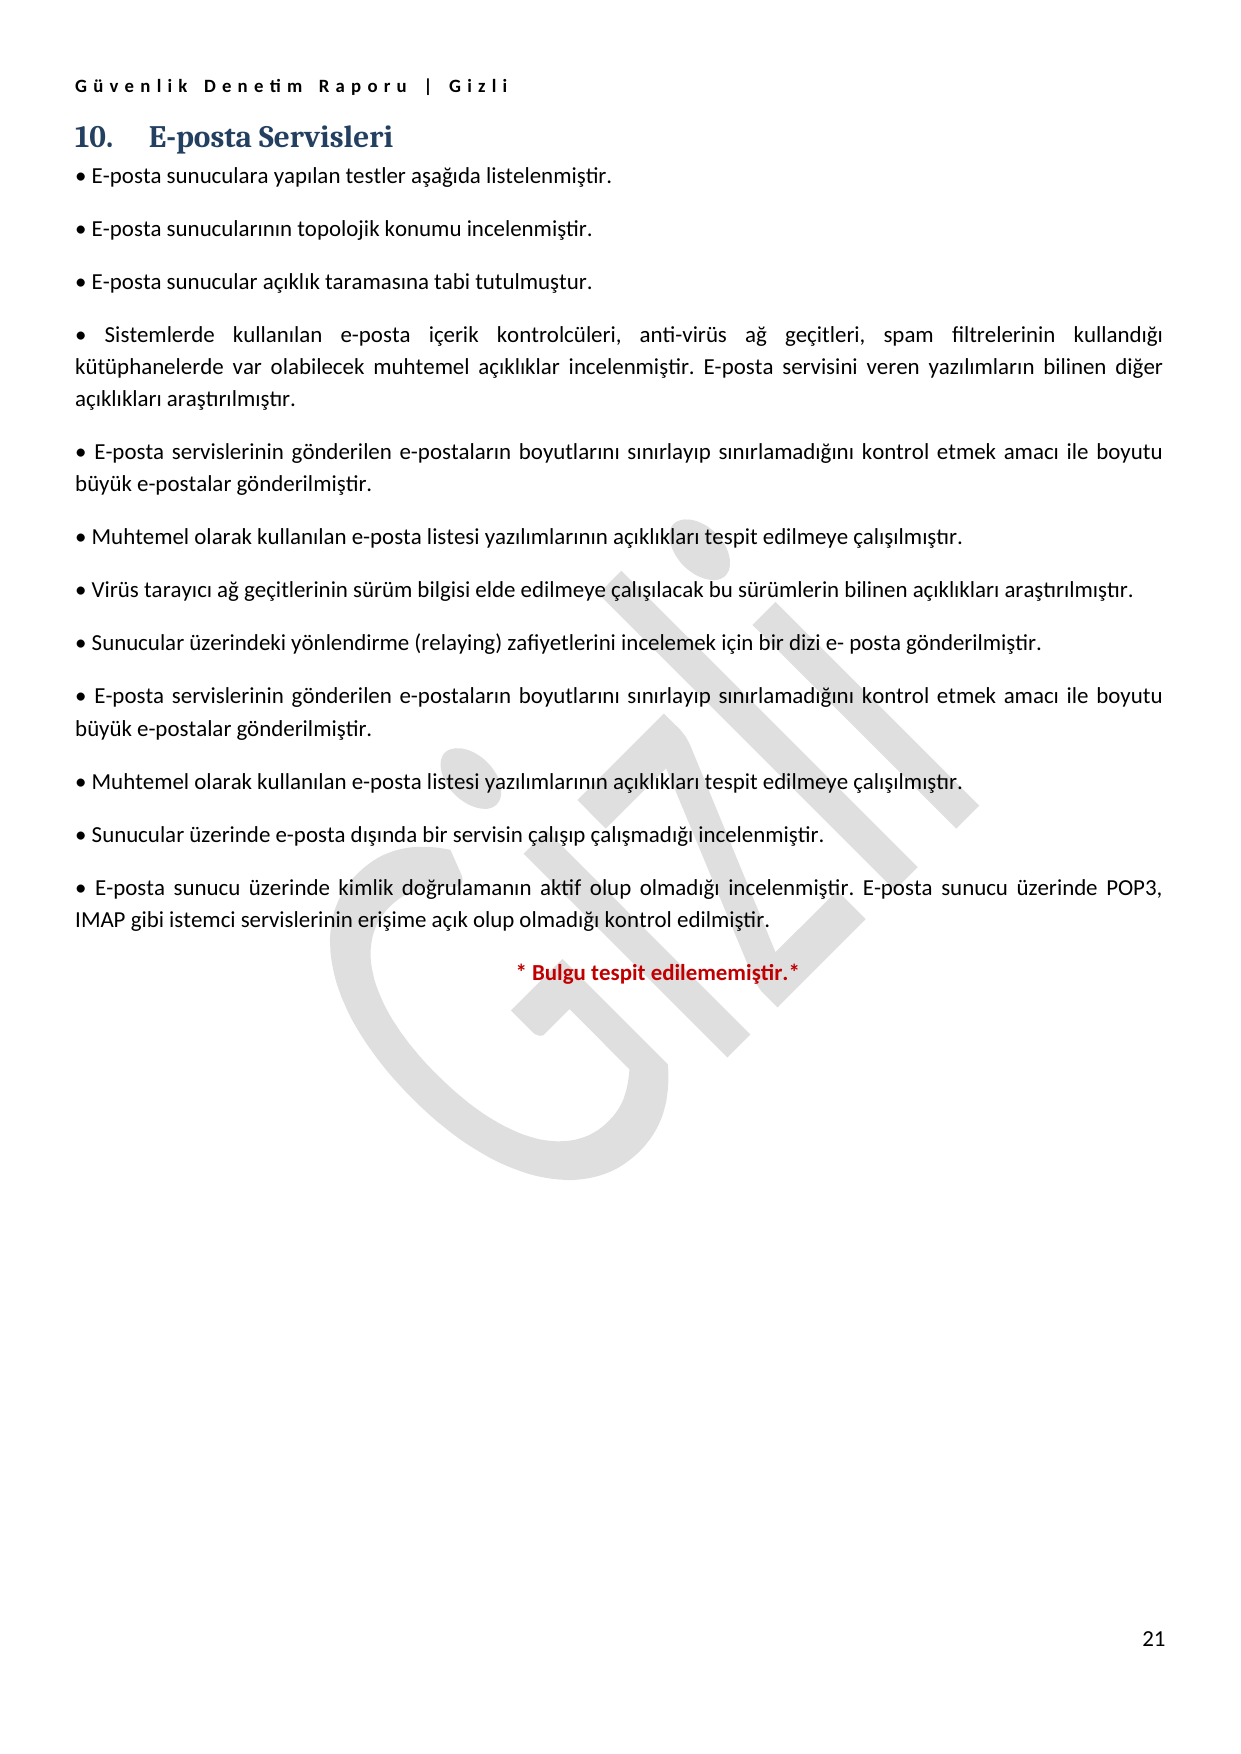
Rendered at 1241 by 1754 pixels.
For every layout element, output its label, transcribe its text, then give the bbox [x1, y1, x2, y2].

text • E-posta servislerinin gönderilen e-postaların boyutlarını sınırlayıp sınırlamadığını kontrol etmek amacı ile boyutu büyük e-postalar gönderilmiştir. [75, 437, 1165, 497]
text • Virüs tarayıcı ağ geçitlerinin sürüm bilgisi elde edilmeye çalışılacak bu sürümlerin bilinen açıklıkları araştırılmıştır. [75, 576, 1165, 603]
text • Sistemlerde kullanılan e-posta içerik kontrolcüleri, anti-virüs ağ geçitleri, spam filtrelerinin kullandığı kütüphanelerde var olabilecek muhtemel açıklıklar incelenmiştir. E-posta servisini veren yazılımların bilinen diğer açıklıkları araştırılmıştır. [75, 320, 1165, 412]
subtitle E-posta Servisleri [75, 119, 1165, 156]
text • Muhtemel olarak kullanılan e-posta listesi yazılımlarının açıklıkları tespit edilmeye çalışılmıştır. [75, 522, 1165, 551]
text • E-posta sunuculara yapılan testler aşağıda listelenmiştir. [75, 161, 1165, 189]
text • E-posta sunucular açıklık taramasına tabi tutulmuştur. [75, 267, 1165, 295]
text • E-posta sunucu üzerinde kimlik doğrulamanın aktif olup olmadığı incelenmiştir. E-posta sunucu üzerinde POP3, IMAP gibi istemci servislerinin erişime açık olup olmadığı kontrol edilmiştir. [75, 873, 1165, 933]
text * Bulgu tespit edilememiştir.* [76, 958, 1165, 986]
text • Sunucular üzerindeki yönlendirme (relaying) zafiyetlerini incelemek için bir dizi e- posta gönderilmiştir. [75, 628, 1165, 657]
text • E-posta servislerinin gönderilen e-postaların boyutlarını sınırlayıp sınırlamadığını kontrol etmek amacı ile boyutu büyük e-postalar gönderilmiştir. [75, 682, 1165, 742]
text • E-posta sunucularının topolojik konumu incelenmiştir. [75, 214, 1165, 242]
text • Sunucular üzerinde e-posta dışında bir servisin çalışıp çalışmadığı incelenmiştir. [75, 820, 1165, 848]
text • Muhtemel olarak kullanılan e-posta listesi yazılımlarının açıklıkları tespit edilmeye çalışılmıştır. [75, 767, 1165, 795]
